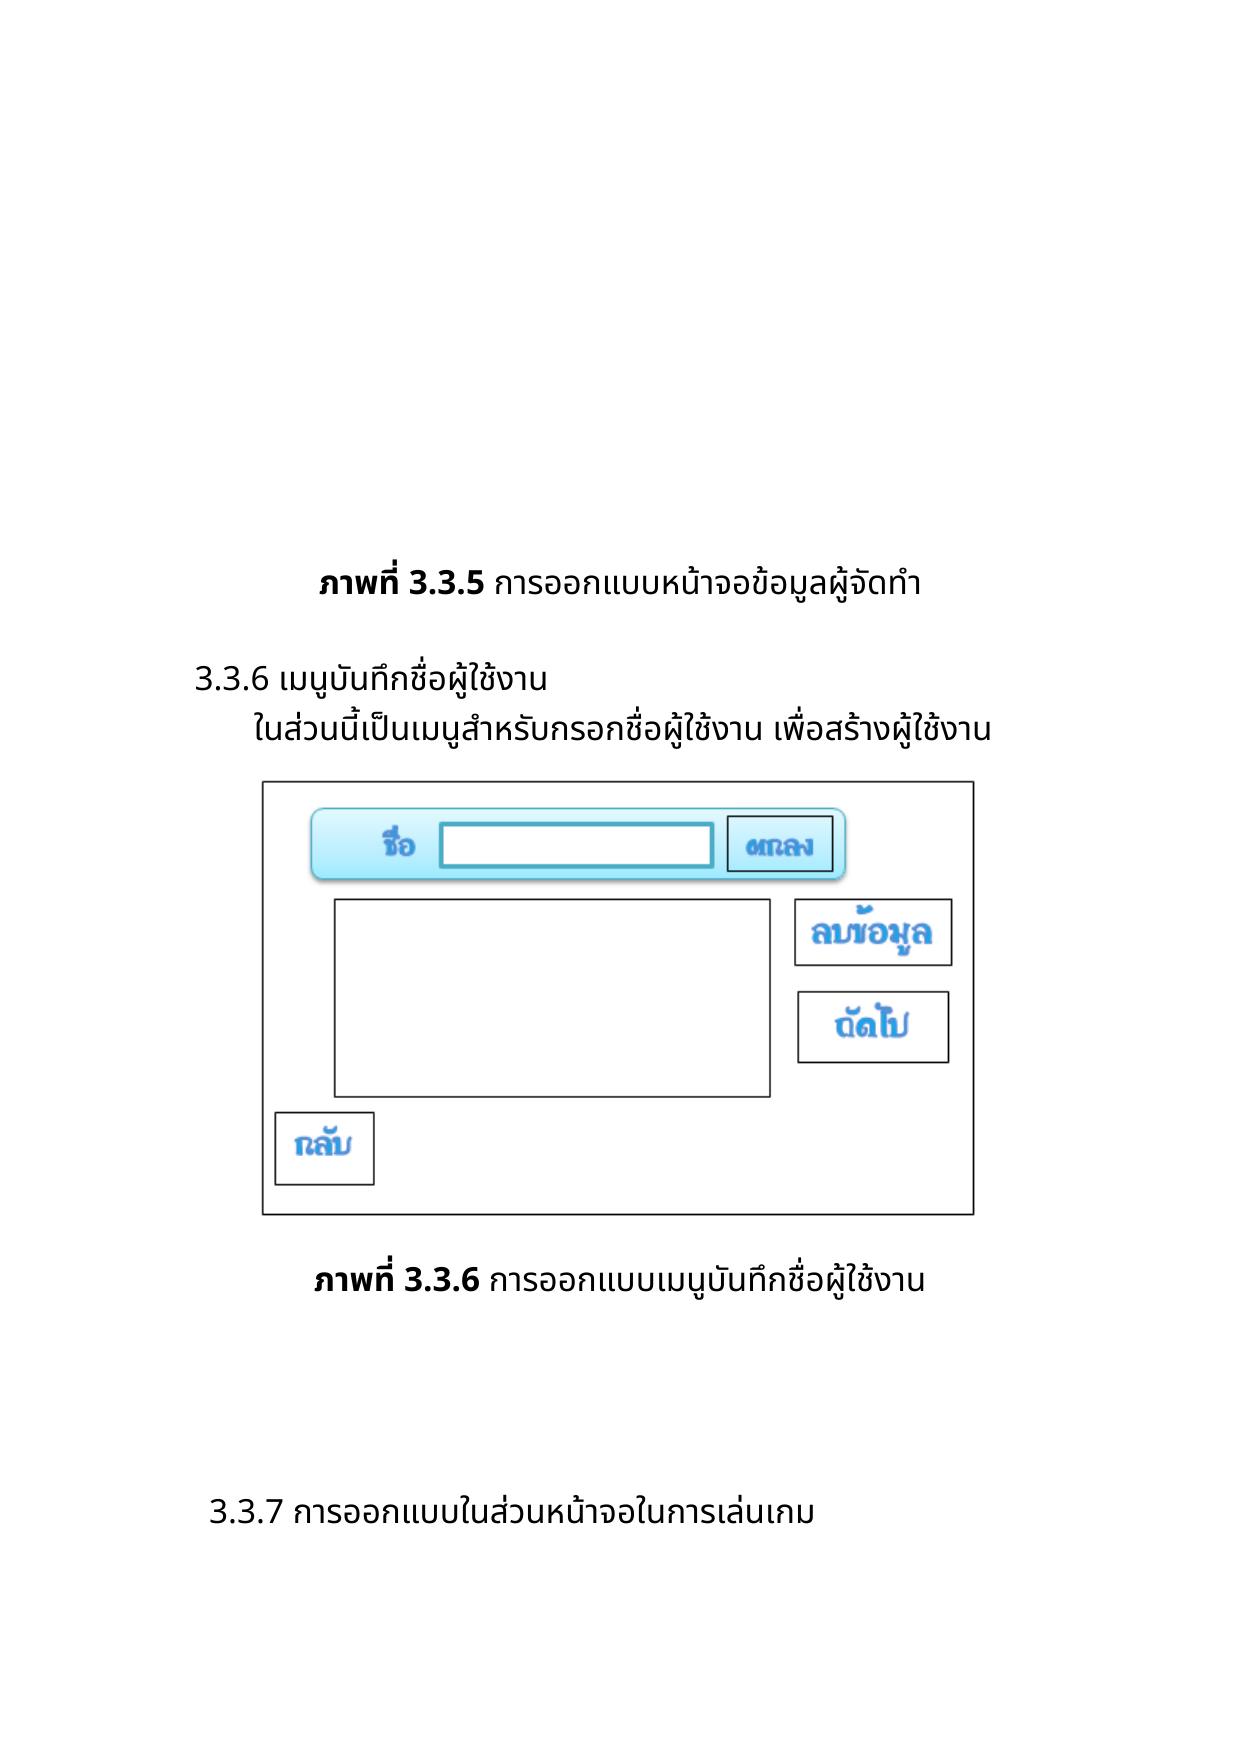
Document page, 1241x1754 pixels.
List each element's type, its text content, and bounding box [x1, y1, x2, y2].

text 3.3.7 การออกแบบในส่วนหน้าจอในการเล่นเกม [209, 1488, 1090, 1538]
text 3.3.6 เมนูบันทึกชื่อผู้ใช้งาน [187, 655, 1090, 705]
picture [256, 775, 984, 1225]
text ภาพที่ 3.3.6 การออกแบบเมนูบันทึกชื่อผู้ใช้งาน [150, 1255, 1090, 1306]
text ภาพที่ 3.3.5 การออกแบบหน้าจอข้อมูลผู้จัดทำ [150, 559, 1090, 609]
text ในส่วนนี้เป็นเมนูสำหรับกรอกชื่อผู้ใช้งาน เพื่อสร้างผู้ใช้งาน [225, 705, 1090, 756]
